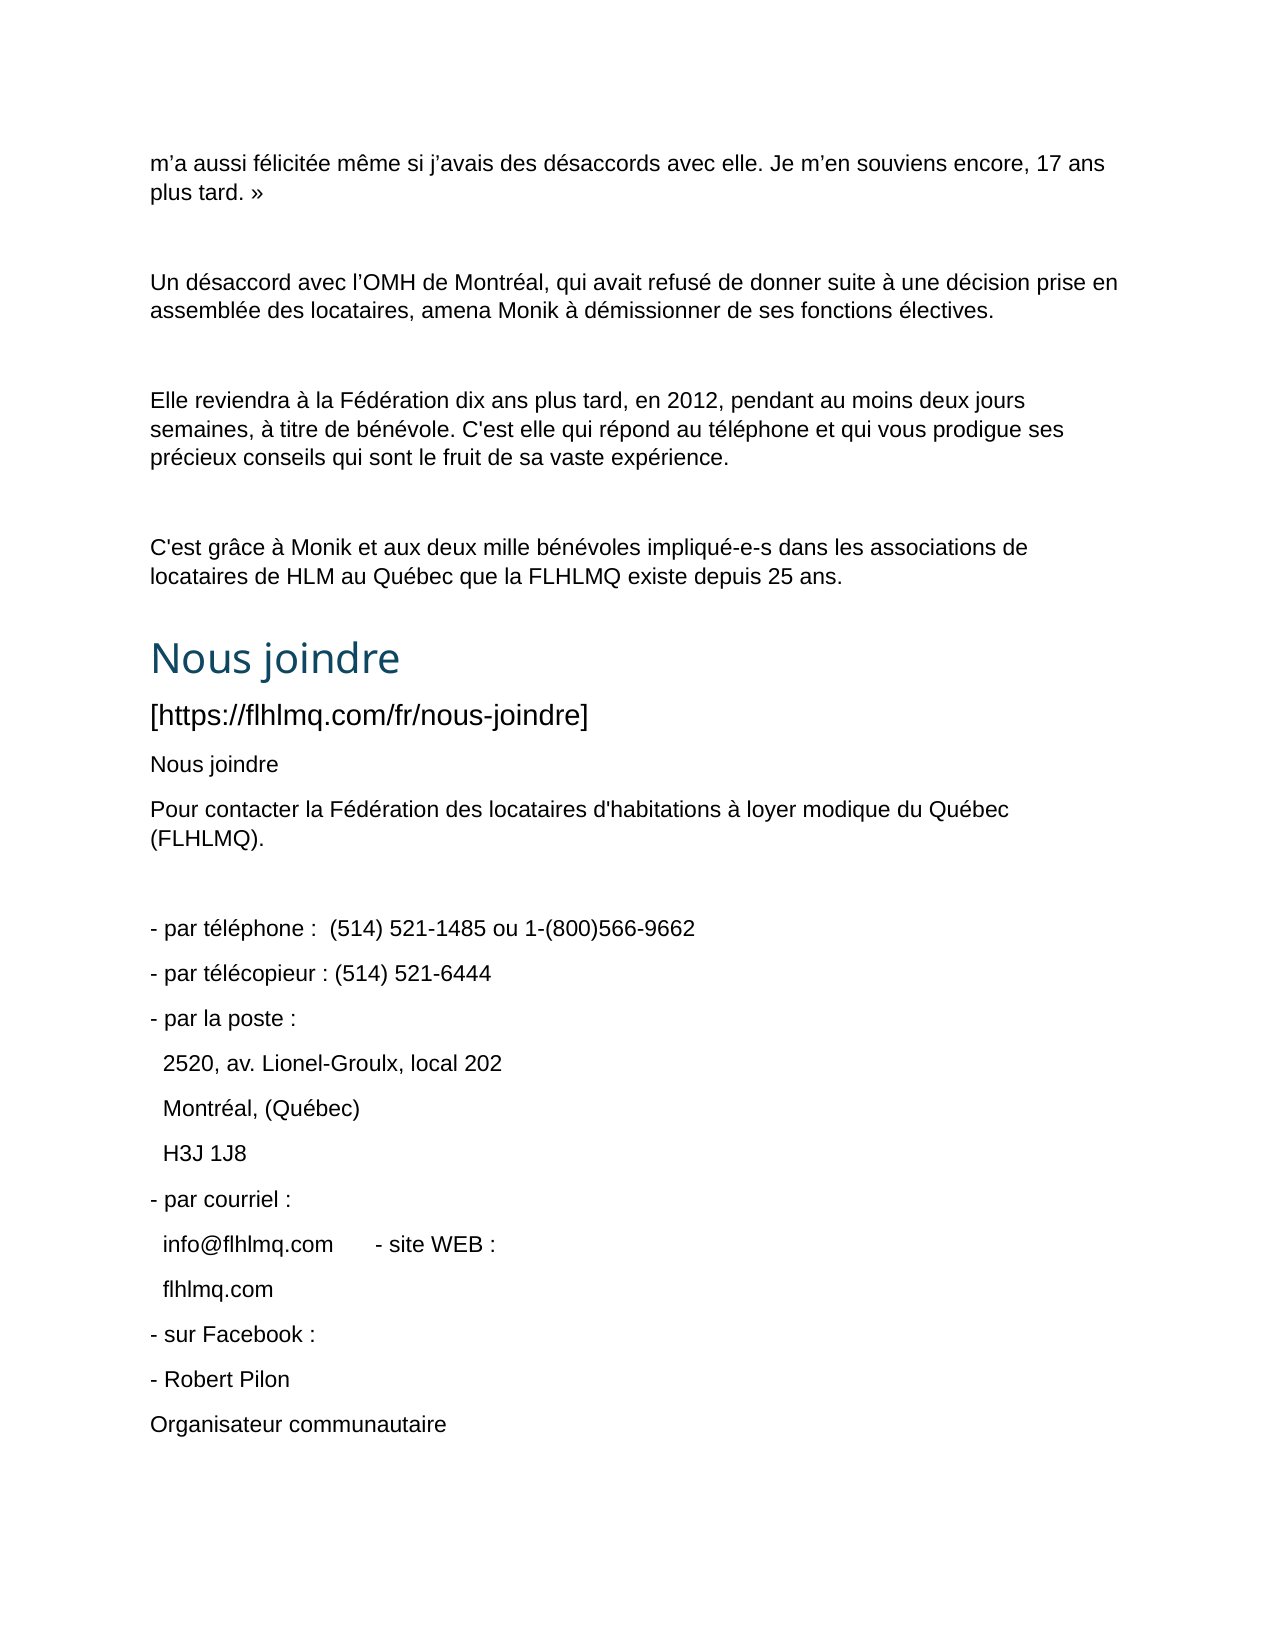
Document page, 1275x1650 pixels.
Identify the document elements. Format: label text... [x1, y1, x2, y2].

text info@flhlmq.com - site WEB : [150, 1231, 1125, 1257]
text Montréal, (Québec) [150, 1095, 1125, 1122]
text C'est grâce à Monik et aux deux mille bénévoles impliqué-e-s dans les associations de locataires de HLM au Québec que la FLHLMQ existe depuis 25 ans. [150, 534, 1125, 589]
text - par courriel : [150, 1186, 1125, 1212]
text flhlmq.com [150, 1276, 1125, 1302]
text - Robert Pilon [150, 1366, 1125, 1392]
text Organisateur communautaire [150, 1411, 1125, 1437]
text 2520, av. Lionel-Groulx, local 202 [150, 1050, 1125, 1077]
text Elle reviendra à la Fédération dix ans plus tard, en 2012, pendant au moins deux jours semaines, à titre de bénévole. C'est elle qui répond au téléphone et qui vous prodigue ses précieux conseils qui sont le fruit de sa vaste expérience. [150, 387, 1125, 471]
text - par téléphone : (514) 521-1485 ou 1-(800)566-9662 [150, 915, 1125, 941]
text Nous joindre [150, 751, 1125, 777]
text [150, 150, 1125, 205]
text Un désaccord avec l’OMH de Montréal, qui avait refusé de donner suite à une décision prise en assemblée des locataires, amena Monik à démissionner de ses fonctions électives. [150, 269, 1125, 323]
text - par la poste : [150, 1005, 1125, 1031]
text - sur Facebook : [150, 1321, 1125, 1347]
text [https://flhlmq.com/fr/nous-joindre] [150, 698, 1125, 732]
subtitle Nous joindre [150, 629, 1125, 686]
text - par télécopieur : (514) 521-6444 [150, 960, 1125, 986]
text Pour contacter la Fédération des locataires d'habitations à loyer modique du Québec (FLHLMQ). [150, 796, 1125, 851]
text H3J 1J8 [150, 1140, 1125, 1167]
